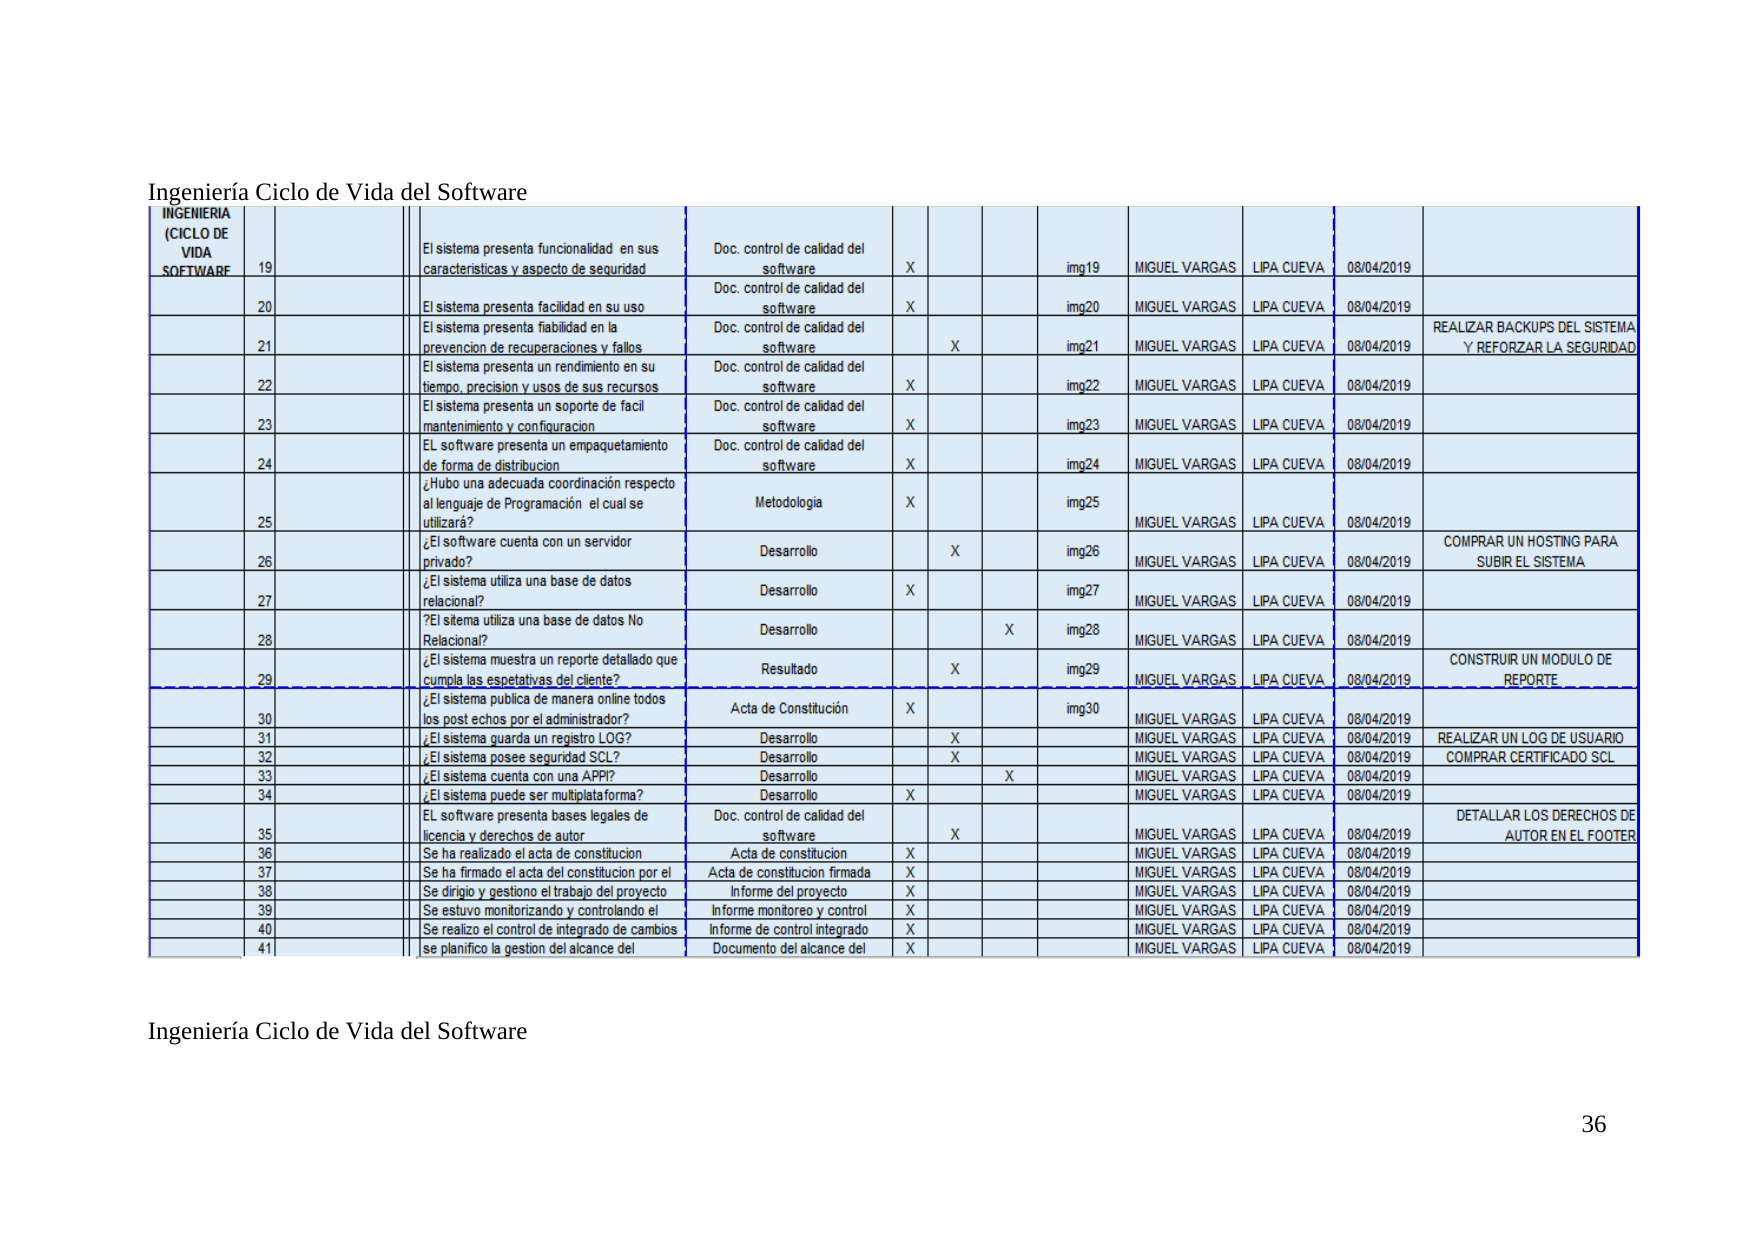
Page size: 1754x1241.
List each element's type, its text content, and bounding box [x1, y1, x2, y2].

text Ingeniería Ciclo de Vida del Software [148, 1016, 1606, 1045]
text Ingeniería Ciclo de Vida del Software [148, 177, 1606, 206]
